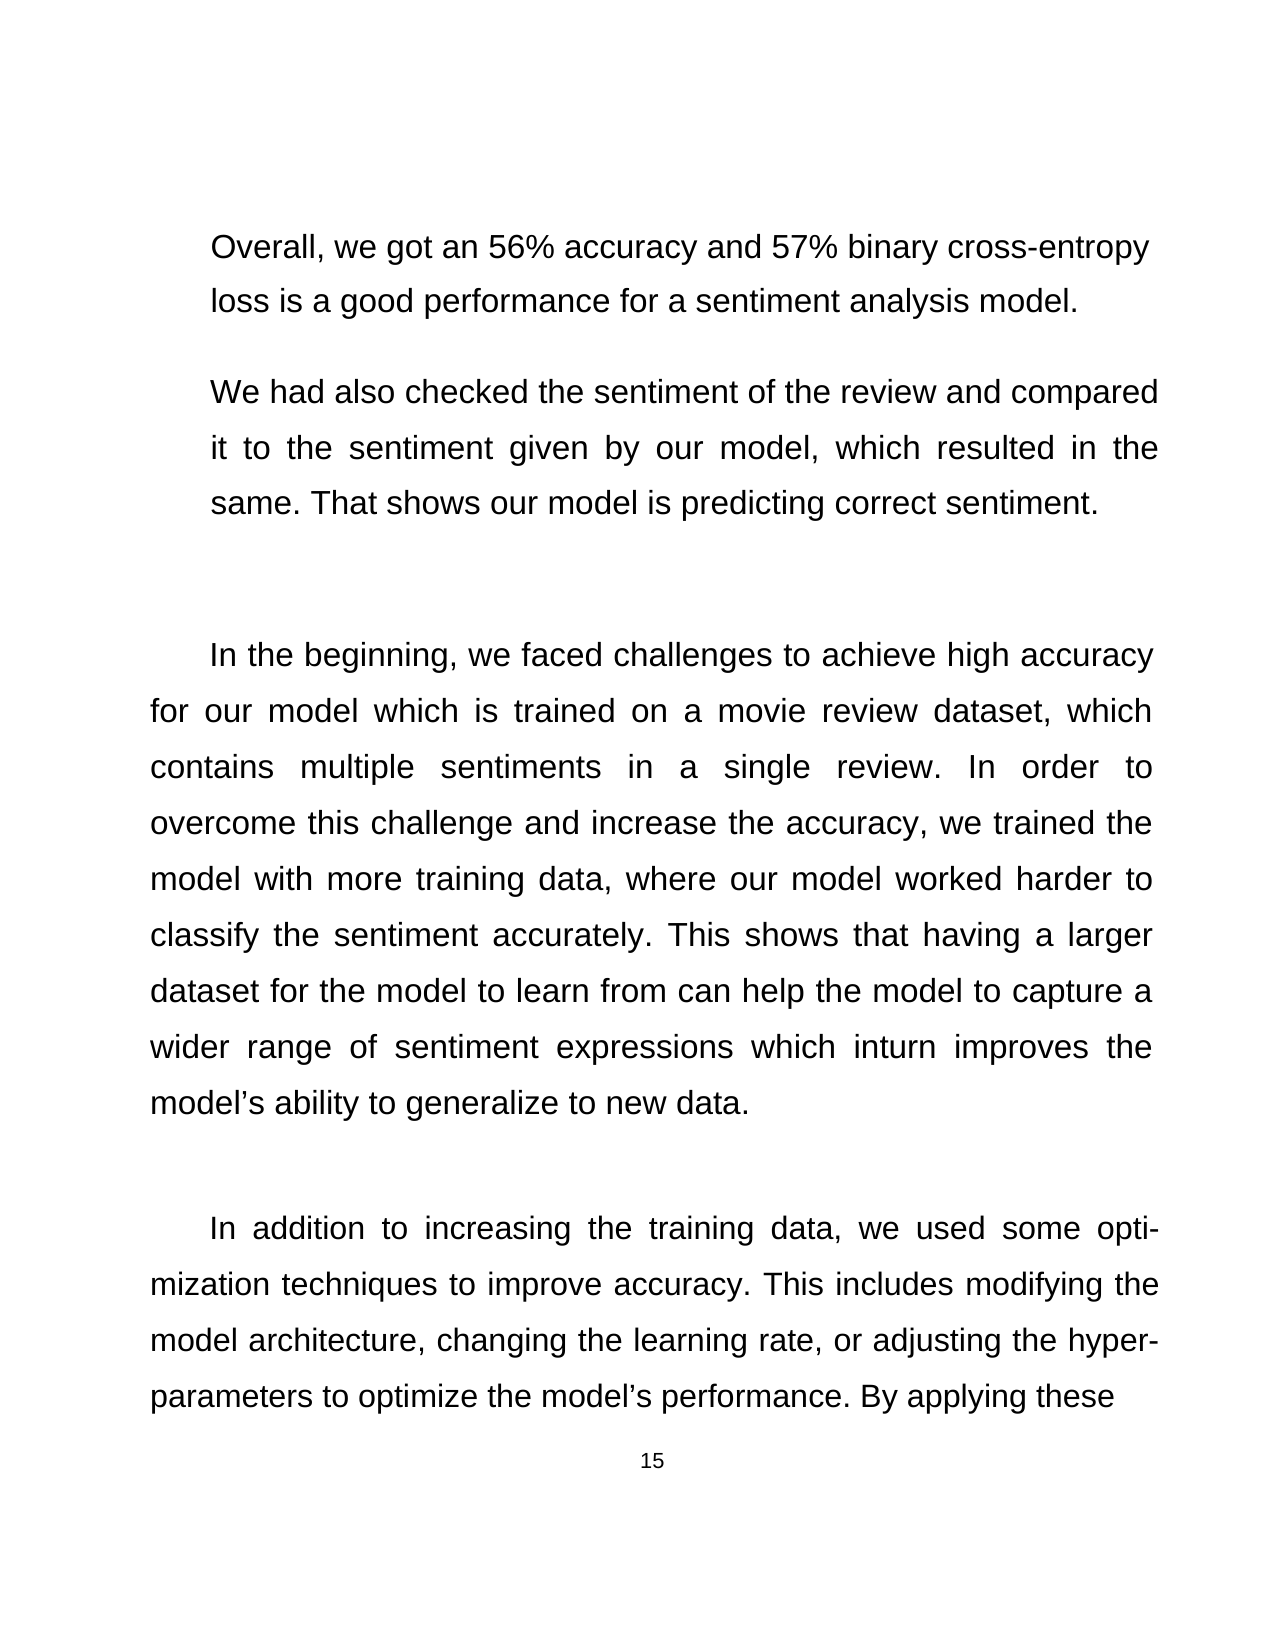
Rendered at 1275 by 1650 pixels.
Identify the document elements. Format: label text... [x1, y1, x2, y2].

text 15 [150, 1448, 1154, 1474]
text Overall, we got an 56% accuracy and 57% binary cross-entropy loss is a good performance for a sentiment analysis model. [210, 227, 1154, 319]
text In addition to increasing the training data, we used some opti-mization techniques to improve accuracy. This includes modifying the model architecture, changing the learning rate, or adjusting the hyper-parameters to optimize the model’s performance. By applying these [150, 1209, 1160, 1414]
text In the beginning, we faced challenges to achieve high accuracy for our model which is trained on a movie review dataset, which contains multiple sentiments in a single review. In order to overcome this challenge and increase the accuracy, we trained the model with more training data, where our model worked harder to classify the sentiment accurately. This shows that having a larger dataset for the model to learn from can help the model to capture a wider range of sentiment expressions which inturn improves the model’s ability to generalize to new data. [150, 635, 1154, 1122]
text We had also checked the sentiment of the review and compared it to the sentiment given by our model, which resulted in the same. That shows our model is predicting correct sentiment. [210, 373, 1160, 522]
